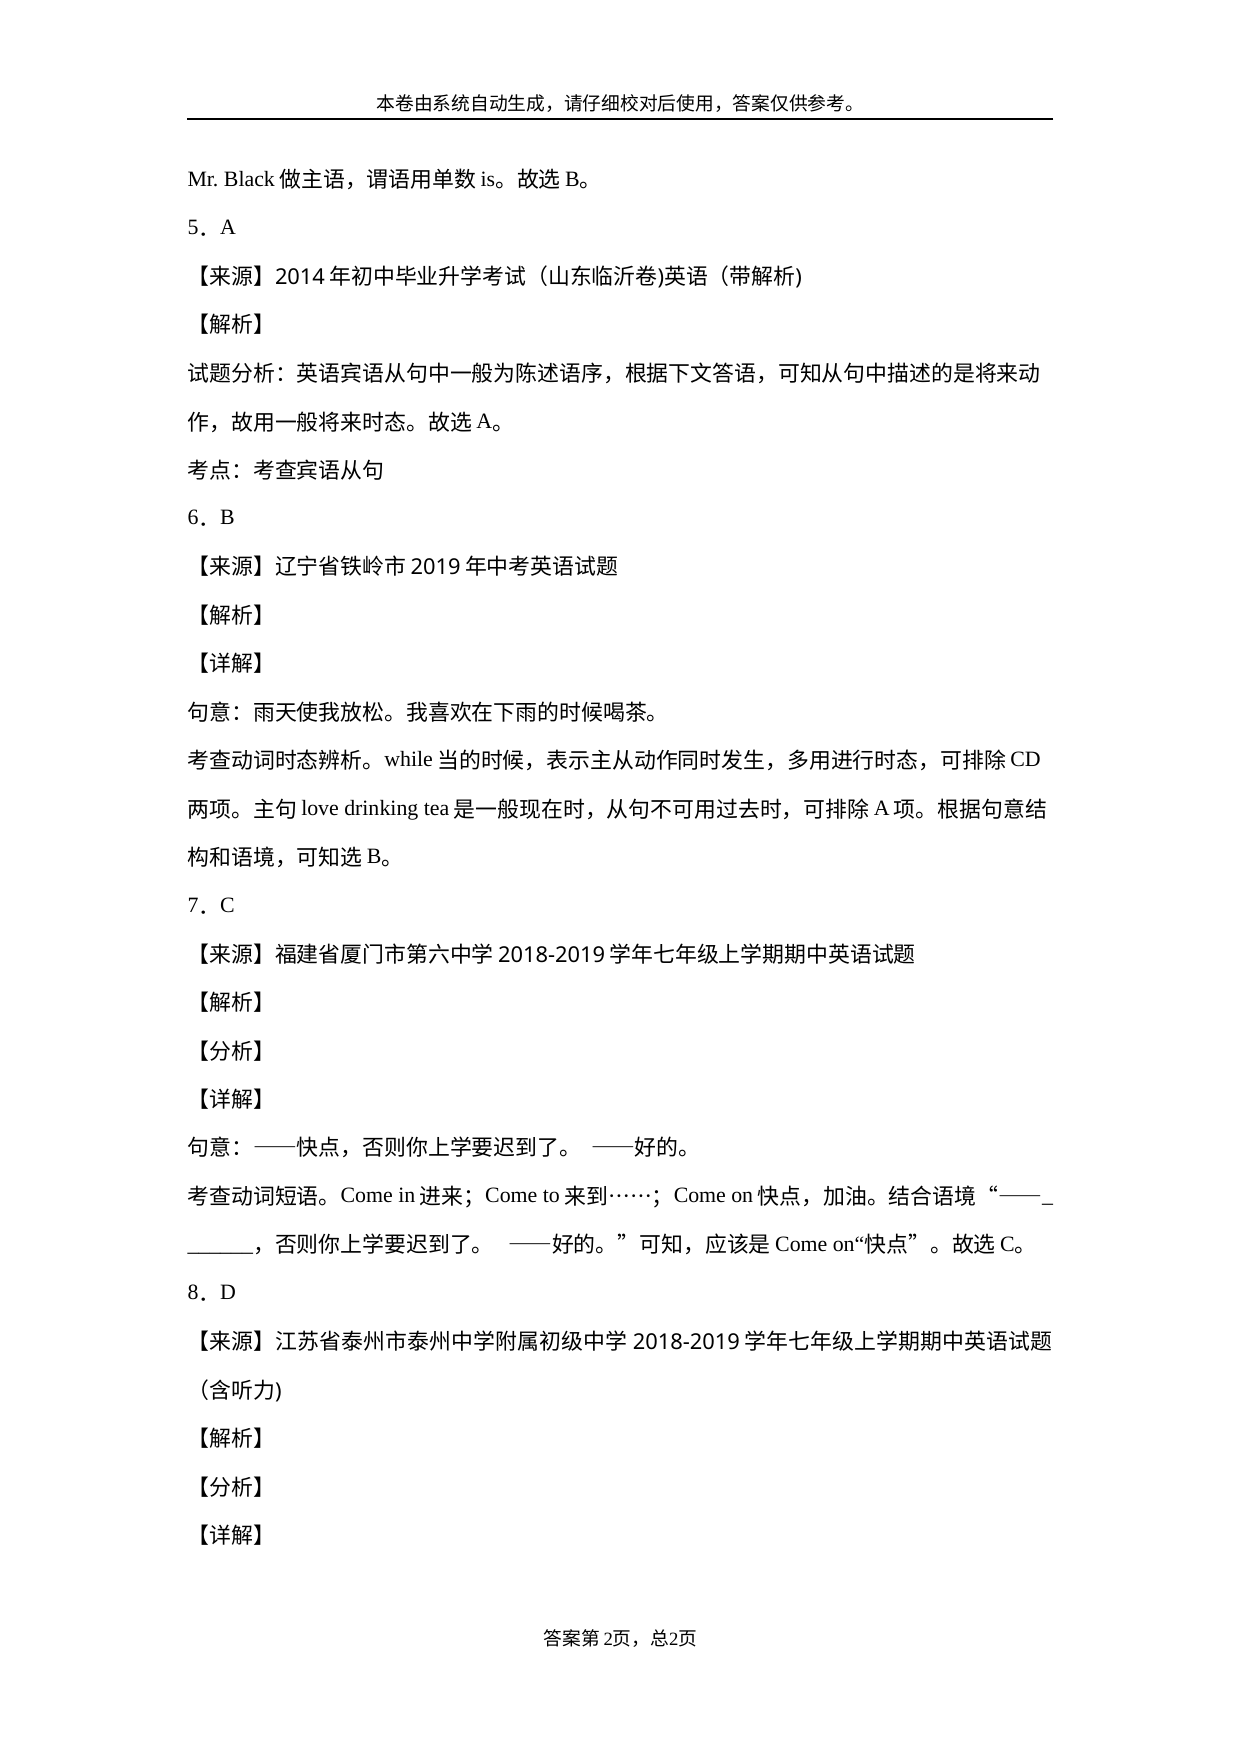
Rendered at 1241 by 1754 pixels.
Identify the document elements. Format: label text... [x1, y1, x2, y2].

text 6．B [187, 501, 1053, 533]
text 【来源】福建省厦门市第六中学2018-2019学年七年级上学期期中英语试题 [187, 937, 1053, 969]
text 考查动词时态辨析。while当的时候，表示主从动作同时发生，多用进行时态，可排除CD两项。主句love drinking tea是一般现在时，从句不可用过去时，可排除A项。根据句意结构和语境，可知选B。 [187, 742, 1053, 872]
text 【解析】 [187, 985, 1053, 1017]
text 句意：——快点，否则你上学要迟到了。 ——好的。 [187, 1130, 1053, 1162]
text 【解析】 [187, 597, 1053, 630]
text 【详解】 [187, 1082, 1053, 1114]
text 【详解】 [187, 646, 1053, 678]
text 7．C [187, 888, 1053, 921]
text 8．D [187, 1275, 1053, 1308]
text 【来源】辽宁省铁岭市2019年中考英语试题 [187, 549, 1053, 582]
text 【详解】 [187, 1517, 1053, 1550]
text 【解析】 [187, 307, 1053, 339]
text 【分析】 [187, 1033, 1053, 1066]
text 考查动词短语。Come in进来；Come to来到……；Come on快点，加油。结合语境“——_______，否则你上学要迟到了。 ——好的。”可知，应该是Come on“快点”。故选C。 [187, 1178, 1053, 1259]
text 句意：雨天使我放松。我喜欢在下雨的时候喝茶。 [187, 694, 1053, 727]
text 试题分析：英语宾语从句中一般为陈述语序，根据下文答语，可知从句中描述的是将来动作，故用一般将来时态。故选A。 [187, 355, 1053, 437]
text 【解析】 [187, 1421, 1053, 1453]
text 5．A [187, 210, 1053, 243]
text 【来源】2014年初中毕业升学考试（山东临沂卷)英语（带解析) [187, 259, 1053, 291]
text 【分析】 [187, 1469, 1053, 1502]
text 【来源】江苏省泰州市泰州中学附属初级中学2018-2019学年七年级上学期期中英语试题（含听力) [187, 1324, 1053, 1405]
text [187, 162, 1053, 194]
text 考点：考查宾语从句 [187, 452, 1053, 485]
